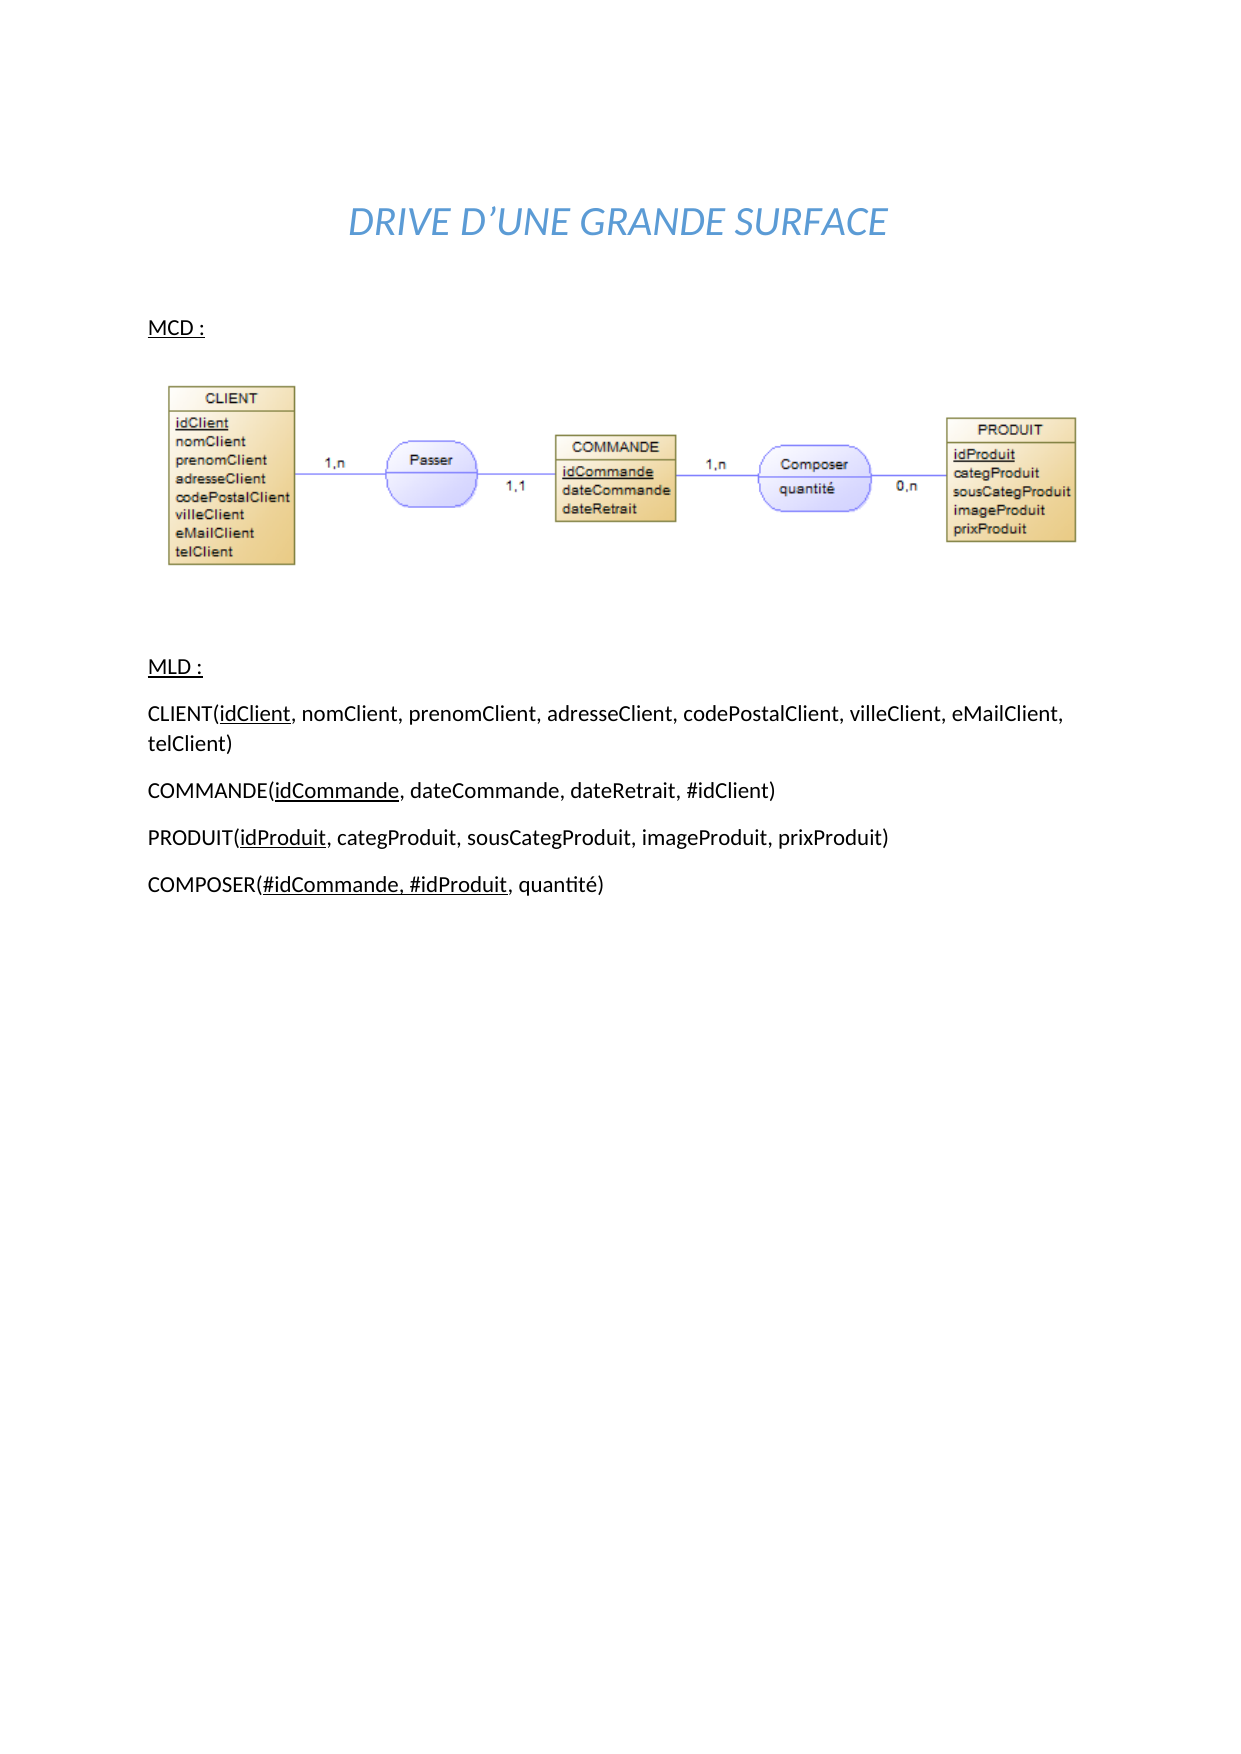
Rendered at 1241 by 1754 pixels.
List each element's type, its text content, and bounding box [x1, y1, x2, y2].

text COMMANDE(idCommande, dateCommande, dateRetrait, #idClient) [148, 776, 1093, 804]
text MCD : [148, 313, 1093, 341]
text CLIENT(idClient, nomClient, prenomClient, adresseClient, codePostalClient, villeClient, eMailClient, telClient) [148, 699, 1093, 757]
text PRODUIT(idProduit, categProduit, sousCategProduit, imageProduit, prixProduit) [148, 823, 1093, 851]
text COMPOSER(#idCommande, #idProduit, quantité) [148, 870, 1093, 898]
text MLD : [148, 652, 1093, 680]
text DRIVE D’UNE GRANDE SURFACE [148, 194, 1093, 245]
picture [147, 359, 1092, 634]
